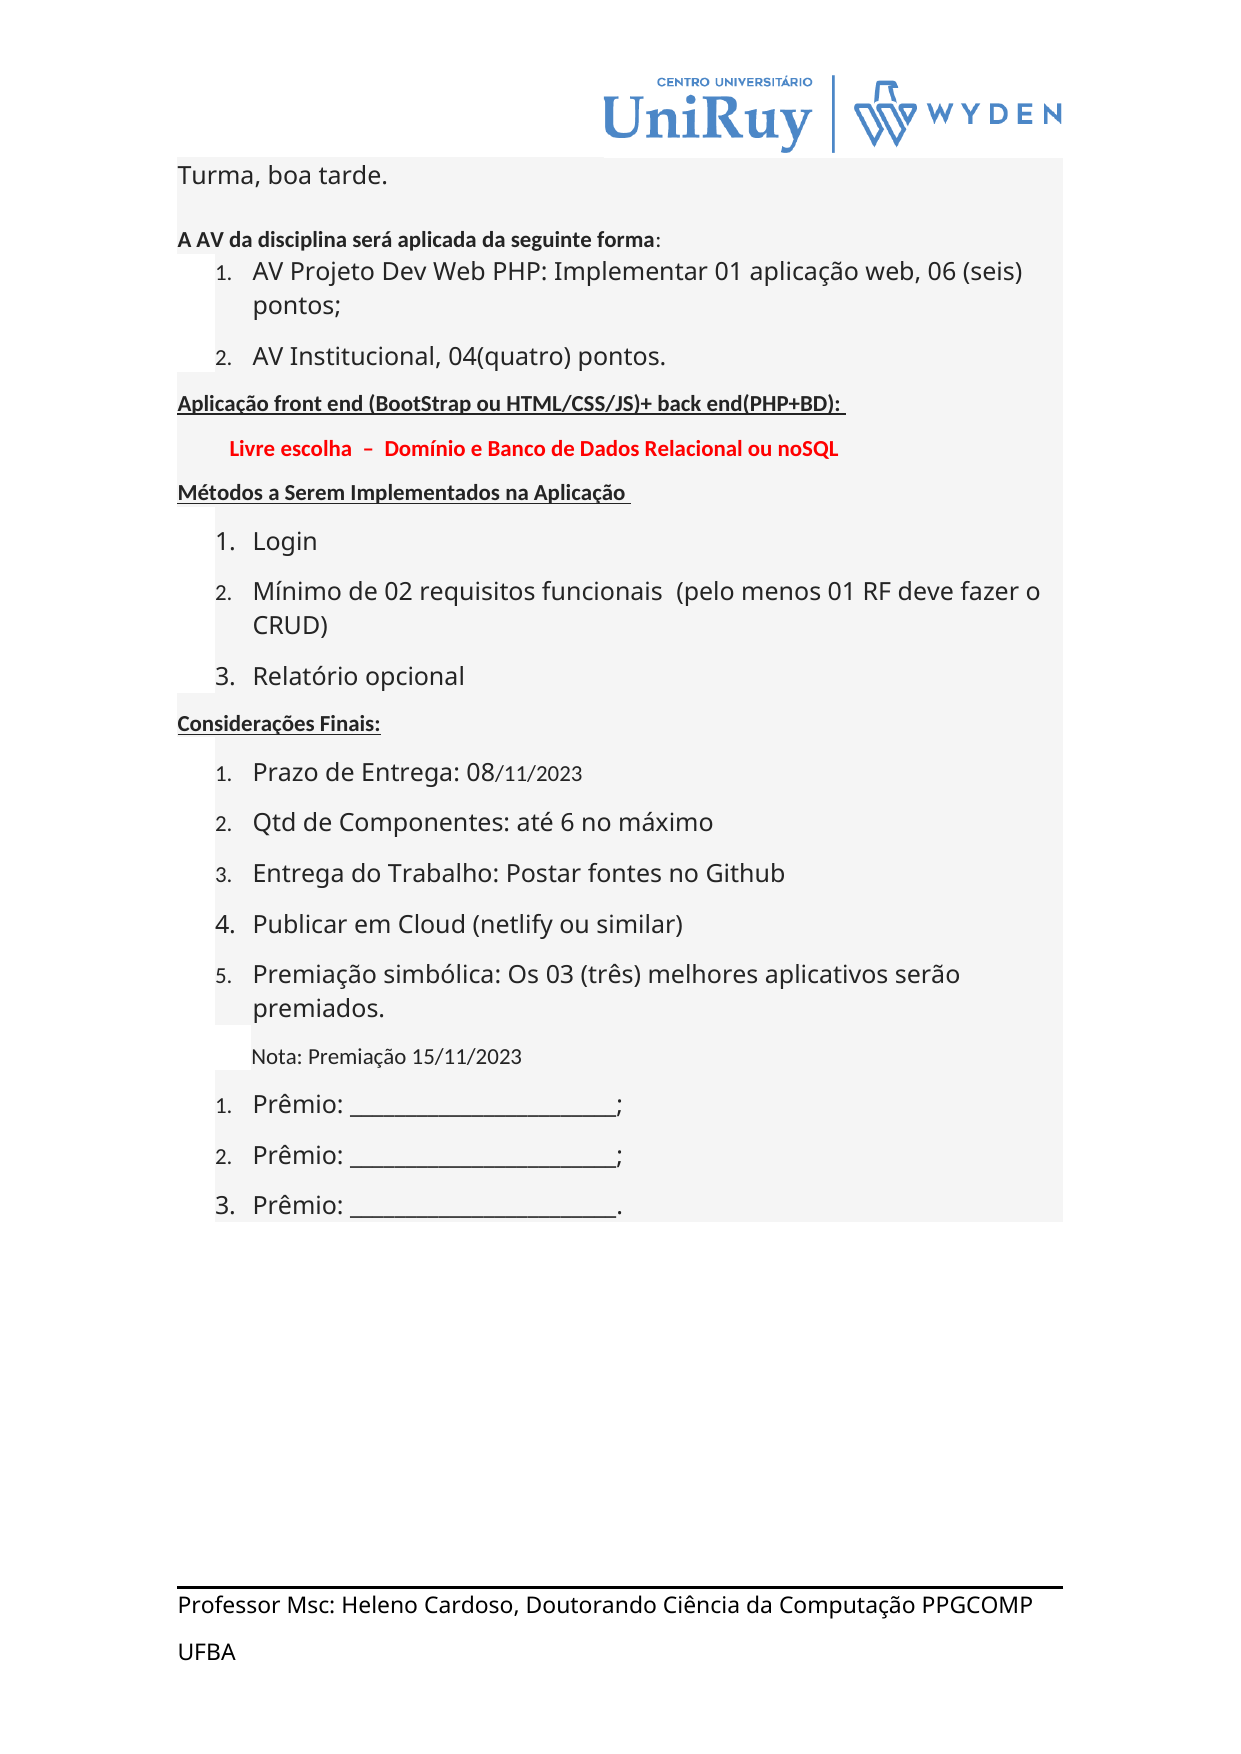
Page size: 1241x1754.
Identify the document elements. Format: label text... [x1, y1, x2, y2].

list Premiação simbólica: Os 03 (três) melhores aplicativos serão premiados. [215, 957, 1063, 1025]
list Qtd de Componentes: até 6 no máximo [215, 805, 1063, 839]
text Nota: Premiação 15/11/2023 [251, 1042, 1063, 1070]
list AV Projeto Dev Web PHP: Implementar 01 aplicação web, 06 (seis) pontos; [215, 254, 1063, 322]
list Prêmio: ________________________; [215, 1087, 1063, 1121]
text Turma, boa tarde. [177, 157, 1063, 192]
list Relatório opcional [215, 659, 1063, 693]
text Livre escolha – Domínio e Banco de Dados Relacional ou noSQL [177, 434, 1063, 462]
list Publicar em Cloud (netlify ou similar) [215, 906, 1063, 940]
text Considerações Finais: [177, 709, 1063, 737]
text Aplicação front end (BootStrap ou HTML/CSS/JS)+ back end(PHP+BD): [177, 389, 1063, 417]
list Prêmio: ________________________; [215, 1137, 1063, 1171]
list AV Institucional, 04(quatro) pontos. [215, 338, 1063, 372]
text A AV da disciplina será aplicada da seguinte forma: [177, 226, 1063, 254]
list Mínimo de 02 requisitos funcionais (pelo menos 01 RF deve fazer o CRUD) [215, 574, 1063, 642]
list Prêmio: ________________________. [215, 1188, 1063, 1222]
picture [603, 73, 1064, 158]
list Login [215, 523, 1063, 557]
text Métodos a Serem Implementados na Aplicação [177, 478, 1063, 507]
list Entrega do Trabalho: Postar fontes no Github [215, 856, 1063, 890]
list Prazo de Entrega: 08/11/2023 [215, 754, 1063, 788]
